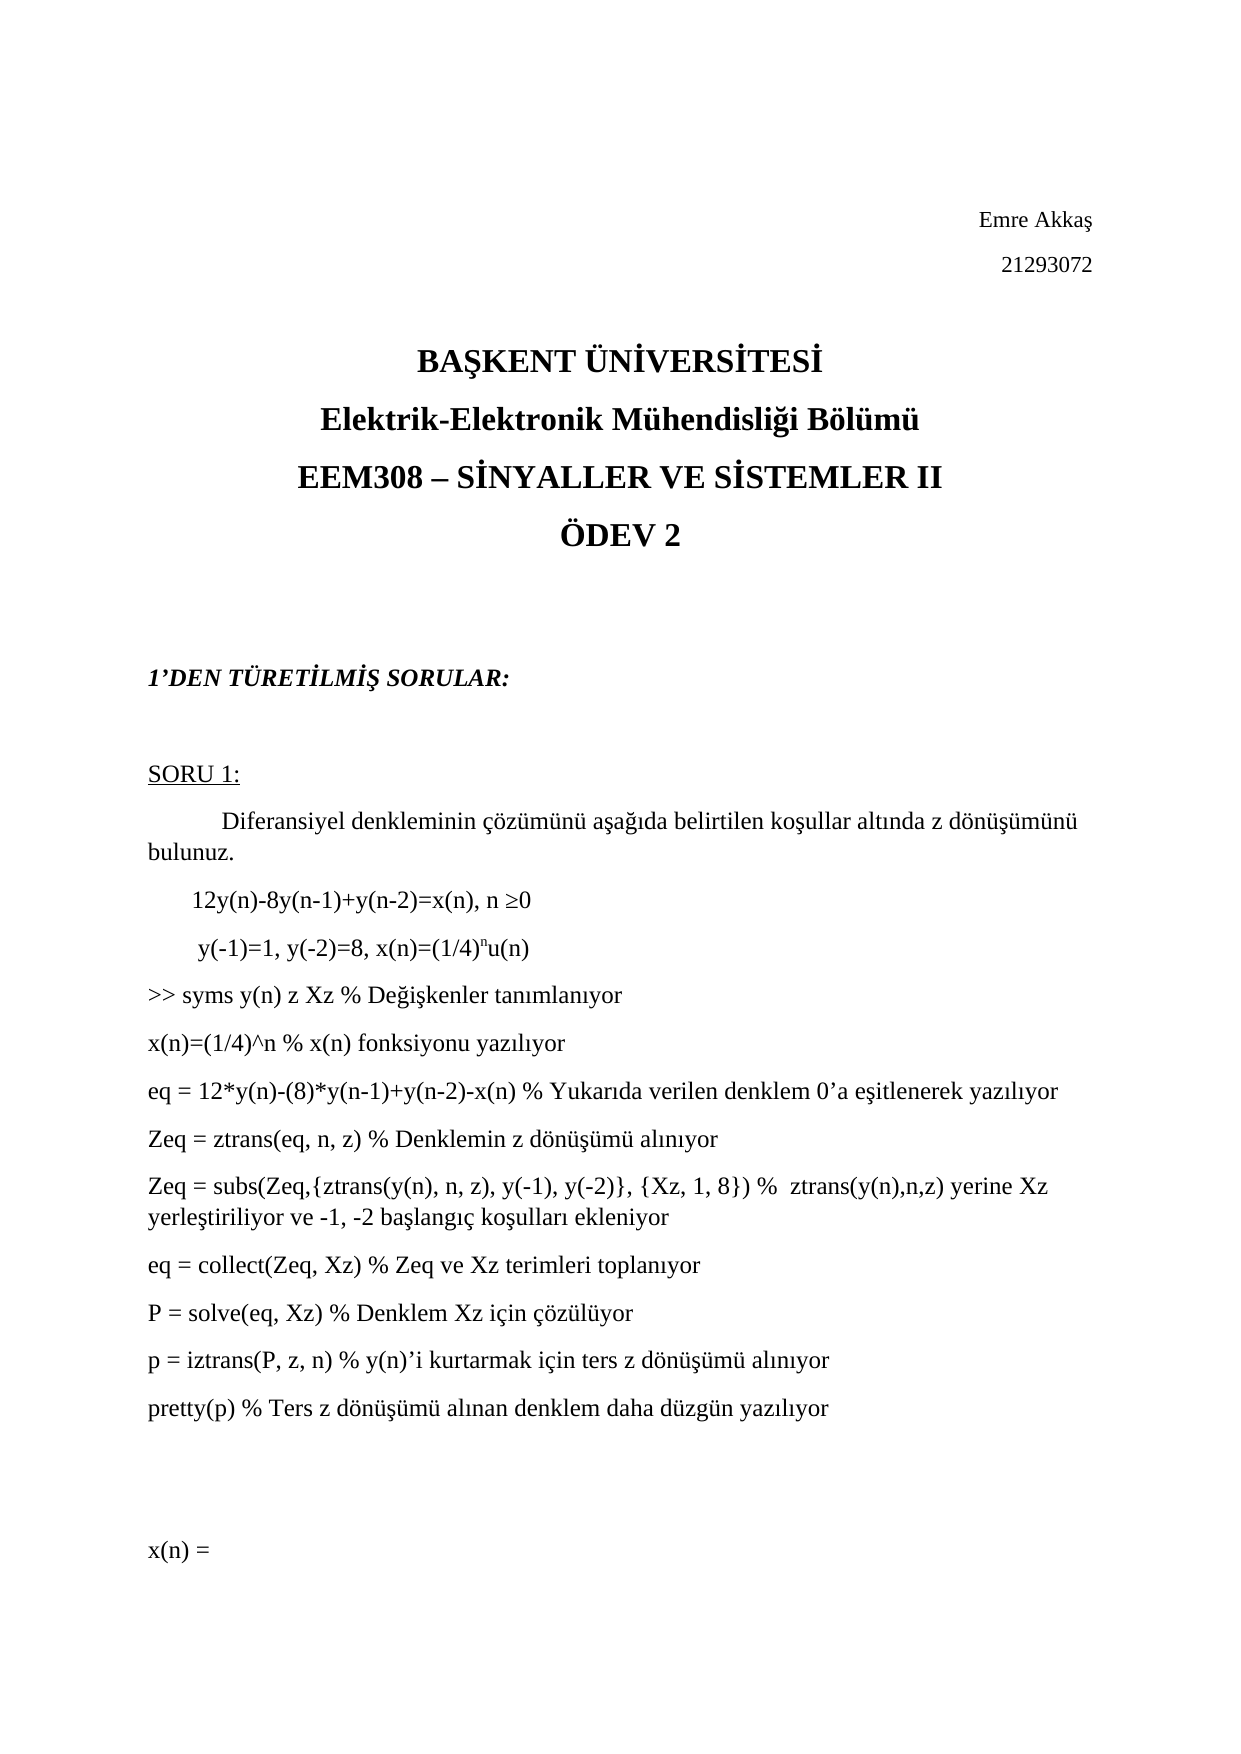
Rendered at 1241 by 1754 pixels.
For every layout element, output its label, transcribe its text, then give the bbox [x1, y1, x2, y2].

text EEM308 – SİNYALLER VE SİSTEMLER II [148, 457, 1093, 495]
text ÖDEV 2 [148, 515, 1093, 553]
text Zeq = ztrans(eq, n, z) % Denklemin z dönüşümü alınıyor [148, 1124, 1093, 1152]
text 12y(n)-8y(n-1)+y(n-2)=x(n), n ≥0 [148, 885, 1093, 914]
text x(n)=(1/4)^n % x(n) fonksiyonu yazılıyor [148, 1028, 1093, 1057]
text eq = 12*y(n)-(8)*y(n-1)+y(n-2)-x(n) % Yukarıda verilen denklem 0’a eşitlenerek yazılıyor [148, 1076, 1093, 1105]
text P = solve(eq, Xz) % Denklem Xz için çözülüyor [148, 1298, 1093, 1327]
text SORU 1: [148, 759, 1093, 787]
text Diferansiyel denkleminin çözümünü aşağıda belirtilen koşullar altında z dönüşümünü bulunuz. [148, 806, 1093, 866]
text eq = collect(Zeq, Xz) % Zeq ve Xz terimleri toplanıyor [148, 1250, 1093, 1279]
text 1’DEN TÜRETİLMİŞ SORULAR: [148, 663, 1093, 692]
text y(-1)=1, y(-2)=8, x(n)=(1/4)nu(n) [148, 933, 1093, 962]
text p = iztrans(P, z, n) % y(n)’i kurtarmak için ters z dönüşümü alınıyor [148, 1346, 1093, 1374]
text Elektrik-Elektronik Mühendisliği Bölümü [148, 399, 1093, 437]
text pretty(p) % Ters z dönüşümü alınan denklem daha düzgün yazılıyor [148, 1393, 1093, 1422]
text x(n) = [148, 1536, 1093, 1564]
text BAŞKENT ÜNİVERSİTESİ [148, 341, 1093, 379]
text Zeq = subs(Zeq,{ztrans(y(n), n, z), y(-1), y(-2)}, {Xz, 1, 8}) % ztrans(y(n),n,z) yerine Xz yerleştiriliyor ve -1, -2 başlangıç koşulları ekleniyor [148, 1171, 1093, 1231]
text >> syms y(n) z Xz % Değişkenler tanımlanıyor [148, 981, 1093, 1009]
text Emre Akkaş [148, 206, 1093, 232]
text 21293072 [148, 251, 1093, 277]
